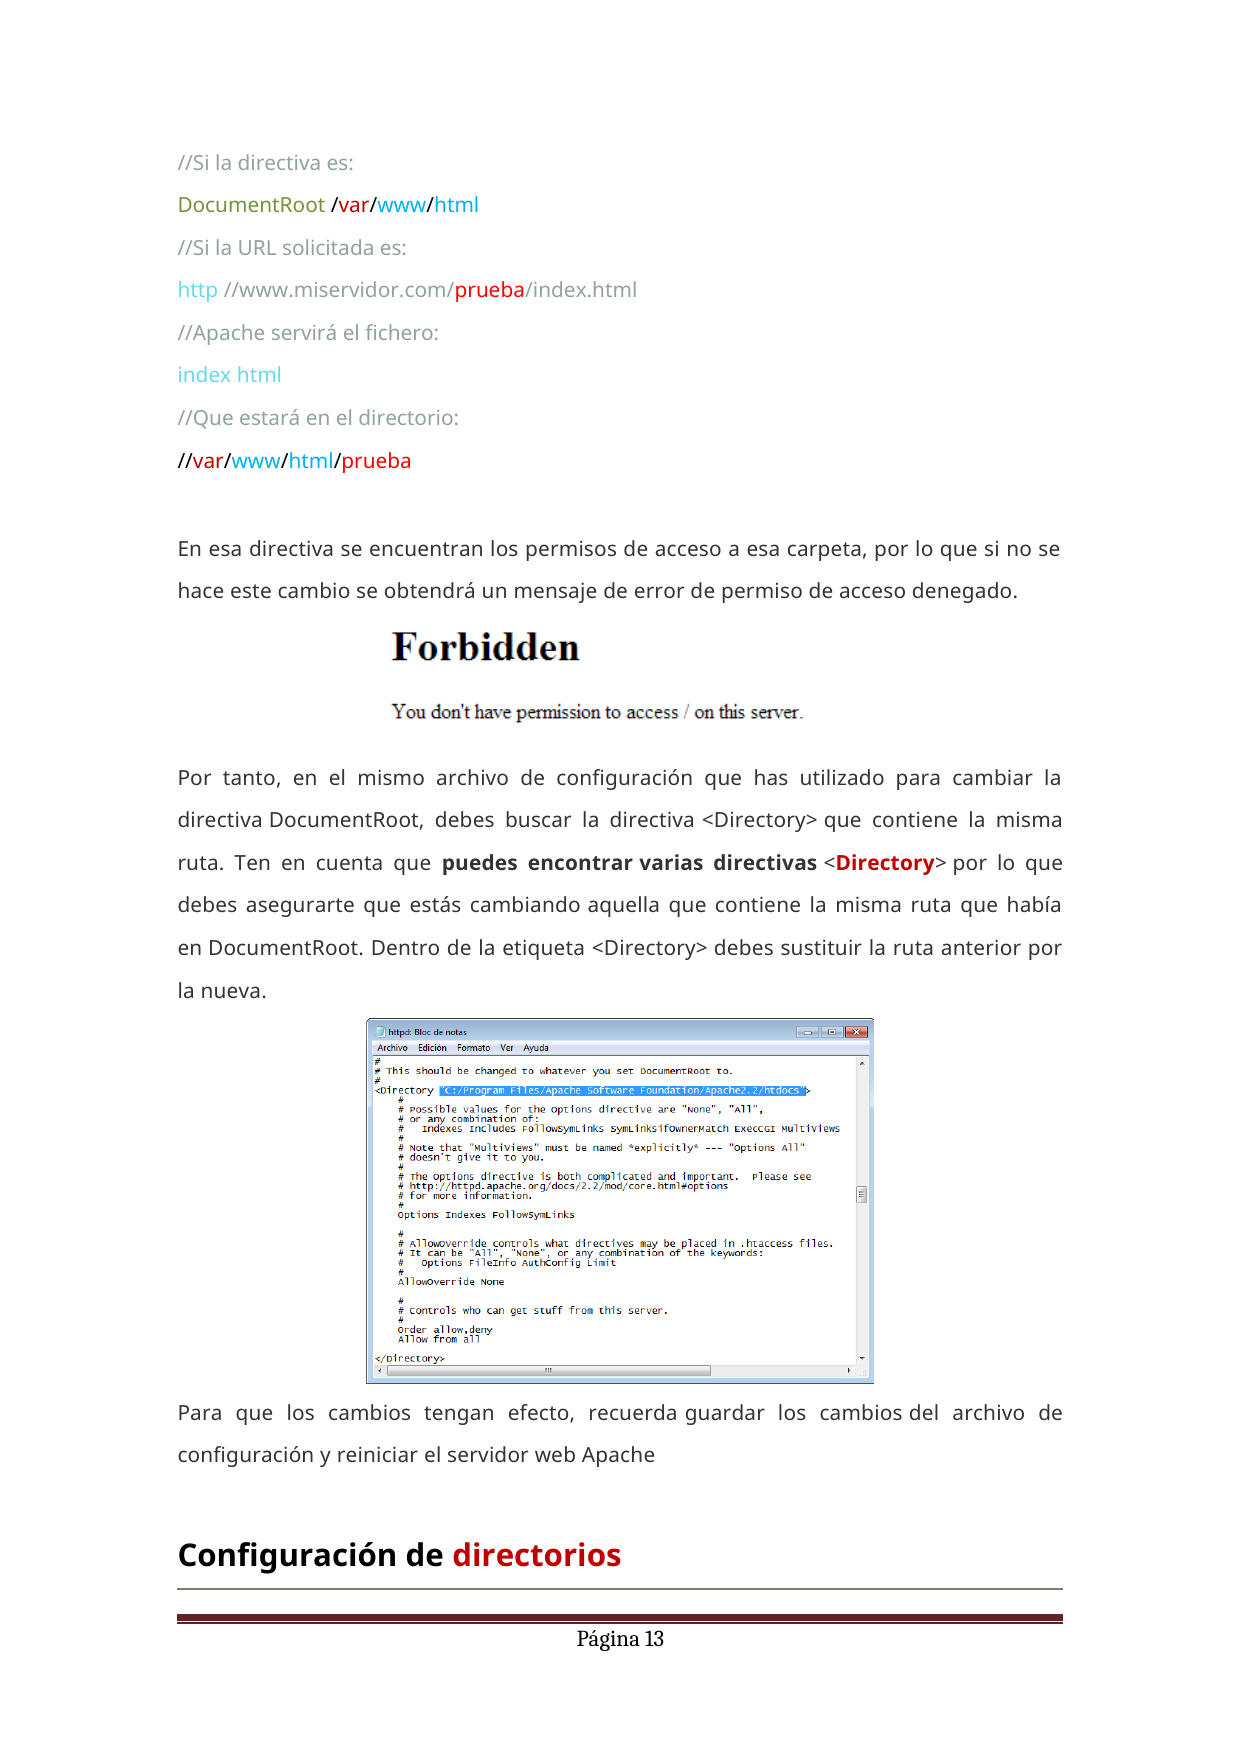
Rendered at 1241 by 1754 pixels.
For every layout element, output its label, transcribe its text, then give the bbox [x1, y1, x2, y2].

text //Si la URL solicitada es: [177, 233, 1063, 261]
text Por tanto, en el mismo archivo de configuración que has utilizado para cambiar la directiva DocumentRoot, debes buscar la directiva <Directory> que contiene la misma ruta. Ten en cuenta que puedes encontrar varias directivas <Directory> por lo que debes asegurarte que estás cambiando aquella que contiene la misma ruta que había en DocumentRoot. Dentro de la etiqueta <Directory> debes sustituir la ruta anterior por la nueva. [177, 763, 1063, 1004]
text //Que estará en el directorio: [177, 403, 1063, 432]
text DocumentRoot /var/www/html [177, 190, 1063, 219]
text http://www.miservidor.com/prueba/index.html [177, 275, 1063, 304]
picture [385, 618, 855, 749]
picture [366, 1018, 874, 1384]
text Configuración de directorios [177, 1533, 1063, 1588]
text //Si la directiva es: [177, 148, 1063, 176]
text index.html [177, 361, 1063, 389]
text //var/www/html/prueba [177, 446, 1063, 474]
text En esa directiva se encuentran los permisos de acceso a esa carpeta, por lo que si no se hace este cambio se obtendrá un mensaje de error de permiso de acceso denegado. [177, 534, 1063, 605]
text //Apache servirá el fichero: [177, 318, 1063, 346]
text Para que los cambios tengan efecto, recuerda guardar los cambios del archivo de configuración y reiniciar el servidor web Apache [177, 1398, 1063, 1469]
